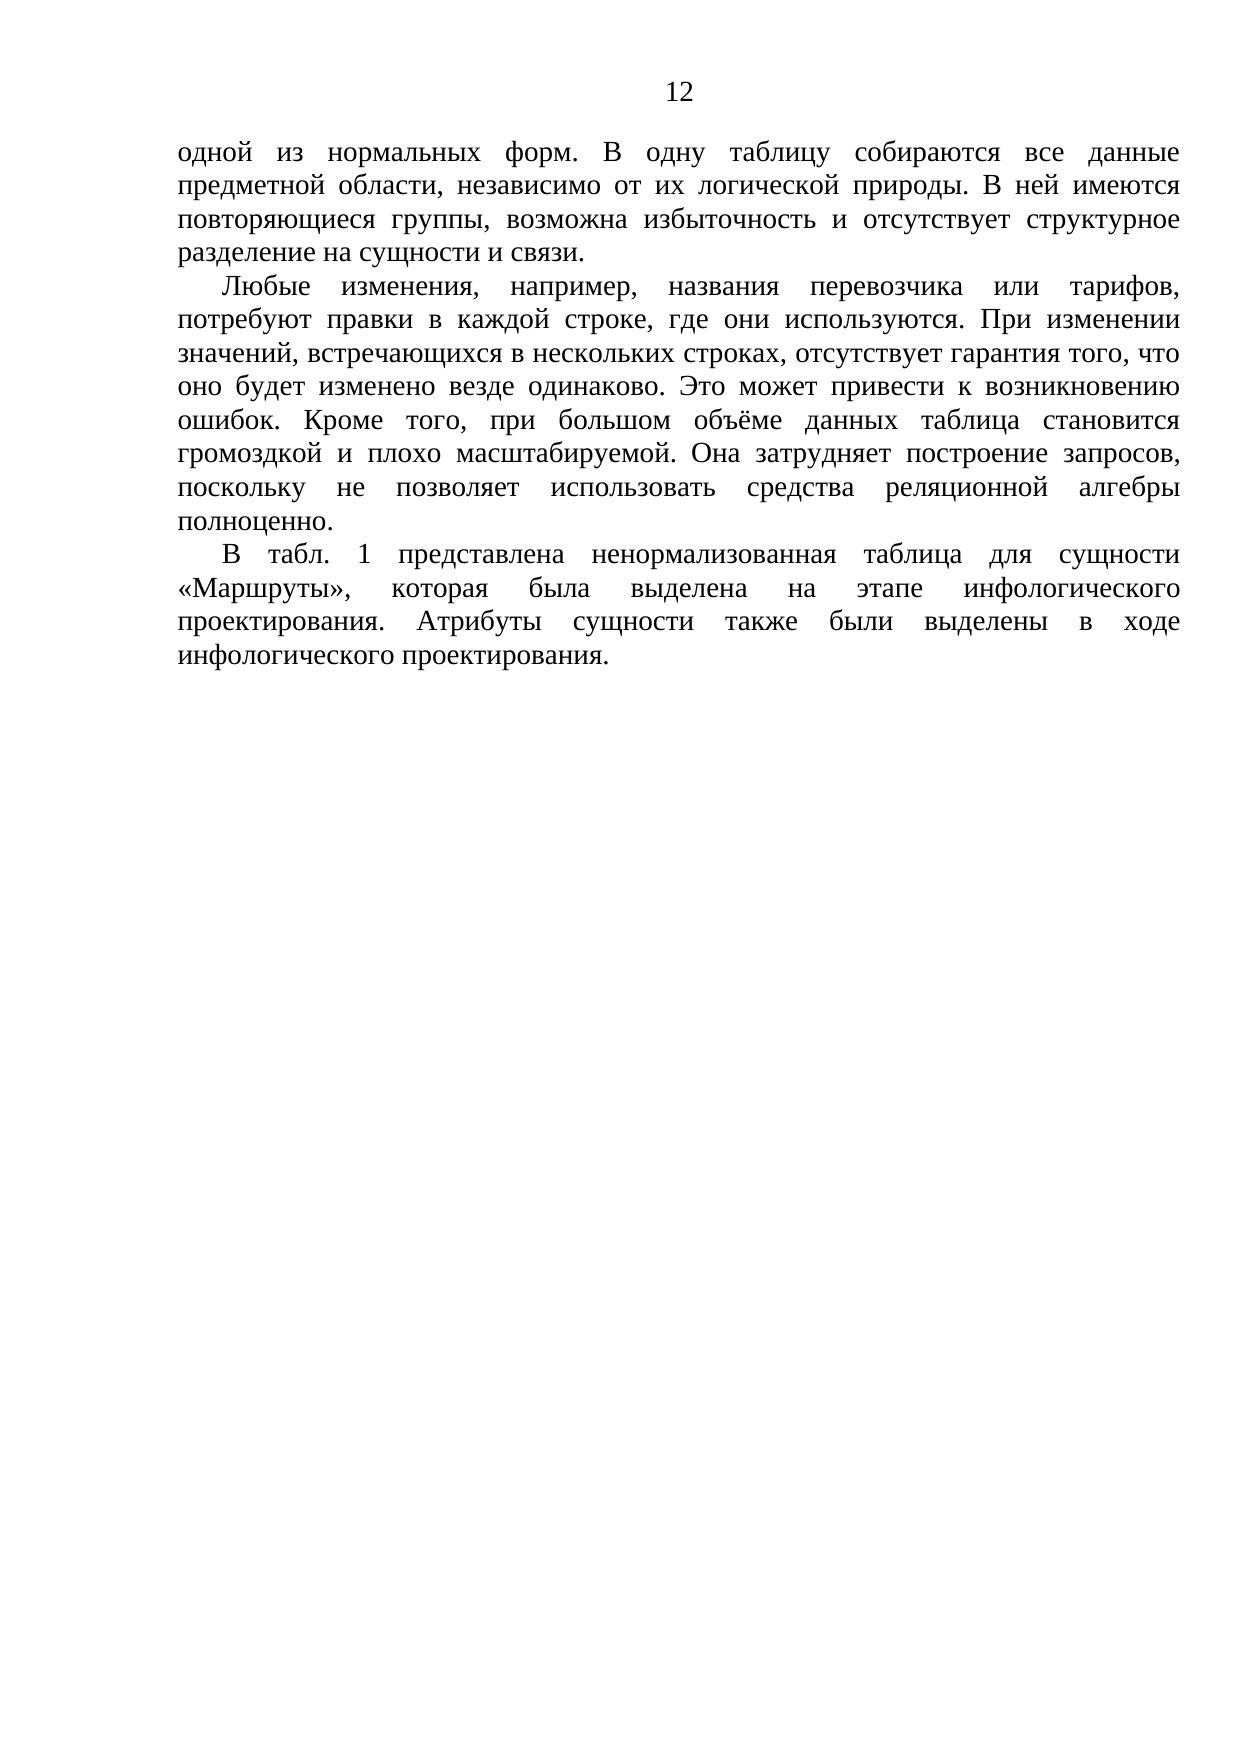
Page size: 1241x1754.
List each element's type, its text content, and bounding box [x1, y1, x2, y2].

text В табл. 1 представлена ненормализованная таблица для сущности «Маршруты», которая была выделена на этапе инфологического проектирования. Атрибуты сущности также были выделены в ходе инфологического проектирования. [177, 536, 1181, 670]
text Любые изменения, например, названия перевозчика или тарифов, потребуют правки в каждой строке, где они используются. При изменении значений, встречающихся в нескольких строках, отсутствует гарантия того, что оно будет изменено везде одинаково. Это может привести к возникновению ошибок. Кроме того, при большом объёме данных таблица становится громоздкой и плохо масштабируемой. Она затрудняет построение запросов, поскольку не позволяет использовать средства реляционной алгебры полноценно. [177, 268, 1181, 536]
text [177, 134, 1181, 268]
